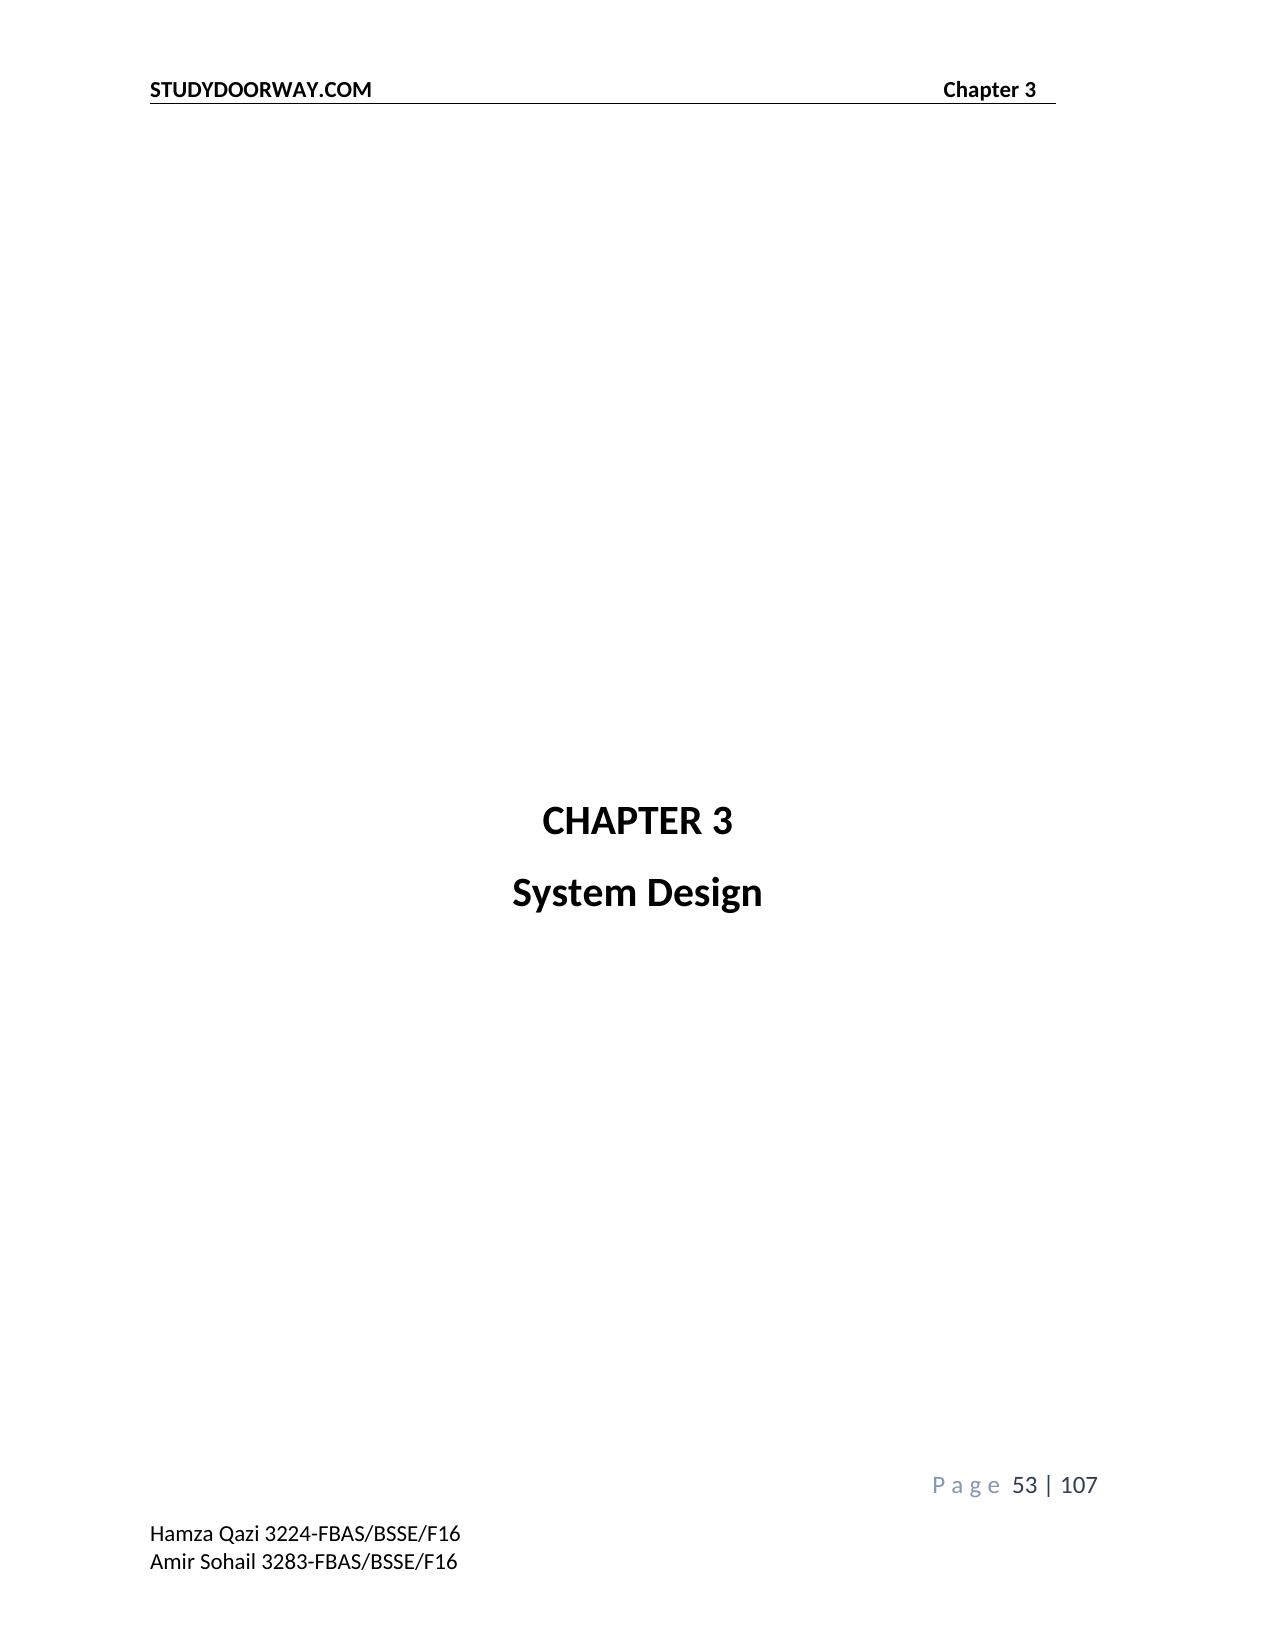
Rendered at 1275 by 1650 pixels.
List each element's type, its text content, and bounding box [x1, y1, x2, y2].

text CHAPTER 3 [150, 794, 1125, 845]
text System Design [150, 866, 1125, 916]
